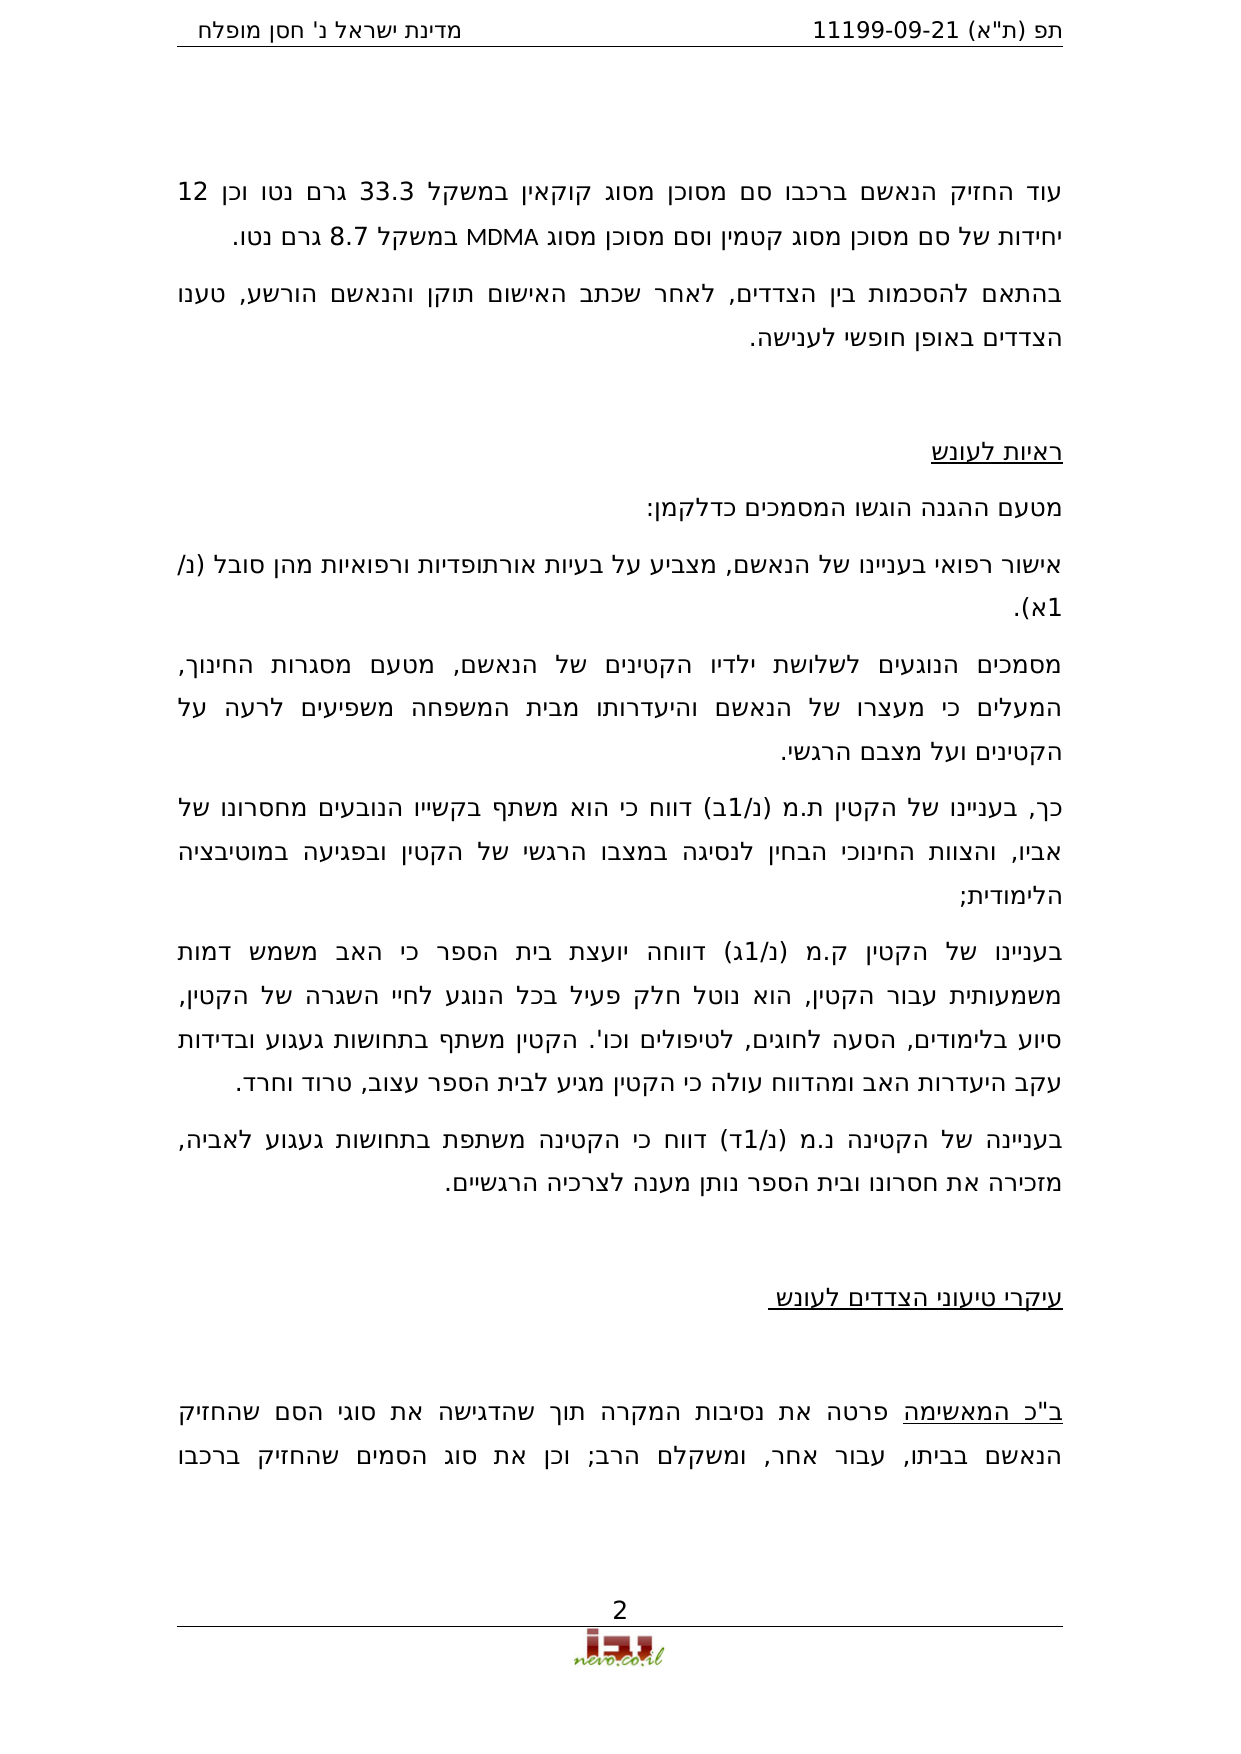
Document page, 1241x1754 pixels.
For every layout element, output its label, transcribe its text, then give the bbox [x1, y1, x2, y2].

picture [574, 1628, 666, 1667]
text בעניינו של הקטין ק.מ (נ/1ג) דווחה יועצת בית הספר כי האב משמש דמות משמעותית עבור הקטין, הוא נוטל חלק פעיל בכל הנוגע לחיי השגרה של הקטין, סיוע בלימודים, הסעה לחוגים, לטיפולים וכו'. הקטין משתף בתחושות געגוע ובדידות עקב היעדרות האב ומהדווח עולה כי הקטין מגיע לבית הספר עצוב, טרוד וחרד. [177, 937, 1063, 1098]
text אישור רפואי בעניינו של הנאשם, מצביע על בעיות אורתופדיות ורפואיות מהן סובל (נ/1א). [177, 550, 1063, 623]
text עוד החזיק הנאשם ברכבו סם מסוכן מסוג קוקאין במשקל 33.3 גרם נטו וכן 12 יחידות של סם מסוכן מסוג קטמין וסם מסוכן מסוג MDMA במשקל 8.7 גרם נטו. [177, 177, 1063, 251]
text בהתאם להסכמות בין הצדדים, לאחר שכתב האישום תוקן והנאשם הורשע, טענו הצדדים באופן חופשי לענישה. [177, 279, 1063, 352]
text ראיות לעונש [177, 437, 1063, 467]
text עיקרי טיעוני הצדדים לעונש [177, 1283, 1063, 1312]
text מטעם ההגנה הוגשו המסמכים כדלקמן: [177, 494, 1063, 523]
text מסמכים הנוגעים לשלושת ילדיו הקטינים של הנאשם, מטעם מסגרות החינוך, המעלים כי מעצרו של הנאשם והיעדרותו מבית המשפחה משפיעים לרעה על הקטינים ועל מצבם הרגשי. [177, 650, 1063, 767]
text כך, בעניינו של הקטין ת.מ (נ/1ב) דווח כי הוא משתף בקשייו הנובעים מחסרונו של אביו, והצוות החינוכי הבחין לנסיגה במצבו הרגשי של הקטין ובפגיעה במוטיבציה הלימודית; [177, 794, 1063, 910]
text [177, 1398, 1063, 1471]
text בעניינה של הקטינה נ.מ (נ/1ד) דווח כי הקטינה משתפת בתחושות געגוע לאביה, מזכירה את חסרונו ובית הספר נותן מענה לצרכיה הרגשיים. [177, 1125, 1063, 1198]
